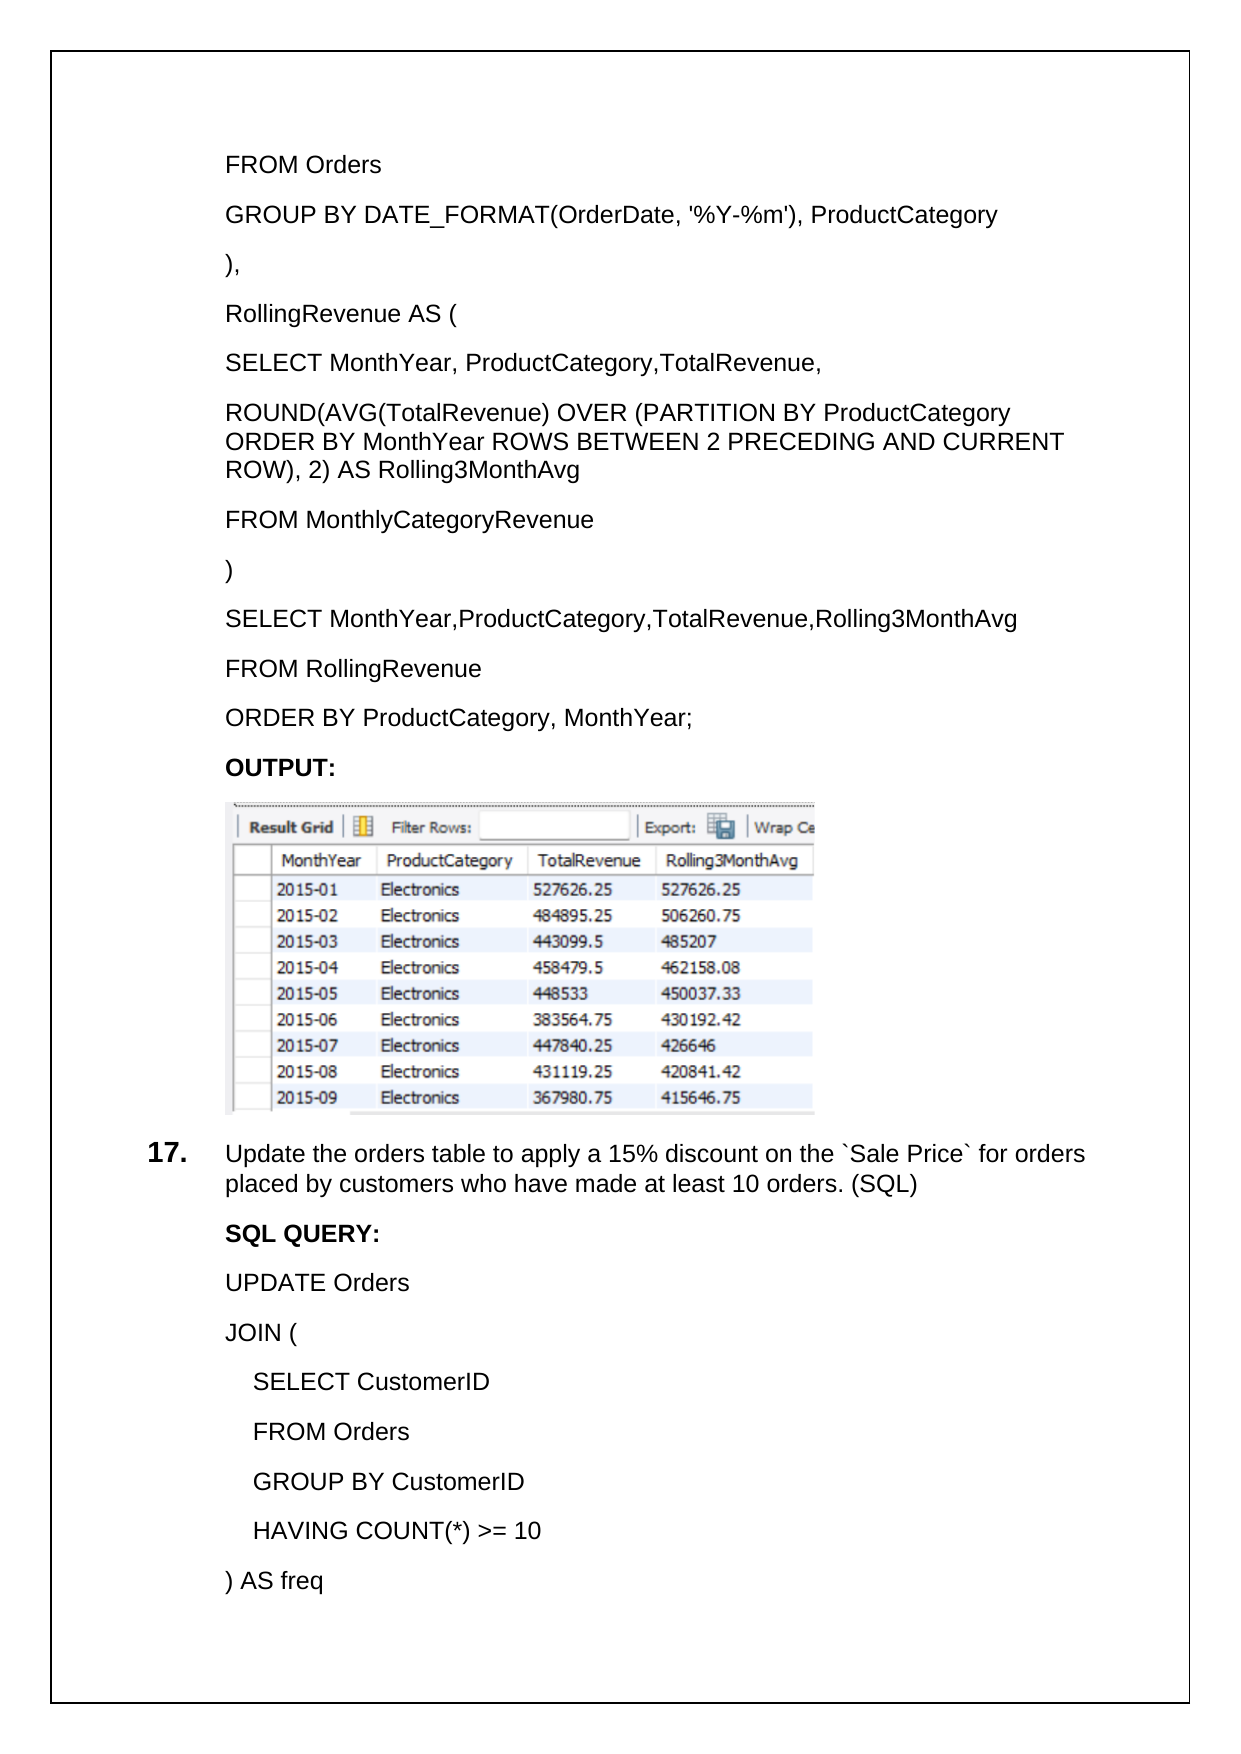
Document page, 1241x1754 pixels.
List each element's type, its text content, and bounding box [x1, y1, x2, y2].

text HAVING COUNT(*) >= 10 [225, 1516, 1090, 1545]
text ORDER BY ProductCategory, MonthYear; [225, 703, 1090, 732]
text GROUP BY CustomerID [225, 1466, 1090, 1495]
text SELECT MonthYear, ProductCategory,TotalRevenue, [225, 348, 1090, 377]
text FROM Orders [225, 1417, 1090, 1446]
text ), [225, 249, 1090, 278]
text JOIN ( [225, 1318, 1090, 1346]
text ROUND(AVG(TotalRevenue) OVER (PARTITION BY ProductCategory ORDER BY MonthYear ROWS BETWEEN 2 PRECEDING AND CURRENT ROW), 2) AS Rolling3MonthAvg [225, 398, 1090, 484]
text RollingRevenue AS ( [225, 299, 1090, 327]
text FROM RollingRevenue [225, 654, 1090, 682]
picture [225, 802, 815, 1115]
text ) [225, 554, 1090, 583]
text ) AS freq [225, 1566, 1090, 1594]
text UPDATE Orders [225, 1268, 1090, 1297]
text SELECT CustomerID [225, 1367, 1090, 1396]
list Update the orders table to apply a 15% discount on the `Sale Price` for orders placed by customers who have made at least 10 orders. (SQL) [187, 1135, 1090, 1198]
text OUTPUT: [225, 753, 1090, 782]
text GROUP BY DATE_FORMAT(OrderDate, '%Y-%m'), ProductCategory [225, 199, 1090, 228]
text SELECT MonthYear,ProductCategory,TotalRevenue,Rolling3MonthAvg [225, 604, 1090, 633]
text SQL QUERY: [225, 1218, 1090, 1247]
text FROM MonthlyCategoryRevenue [225, 505, 1090, 534]
text FROM Orders [225, 150, 1090, 179]
